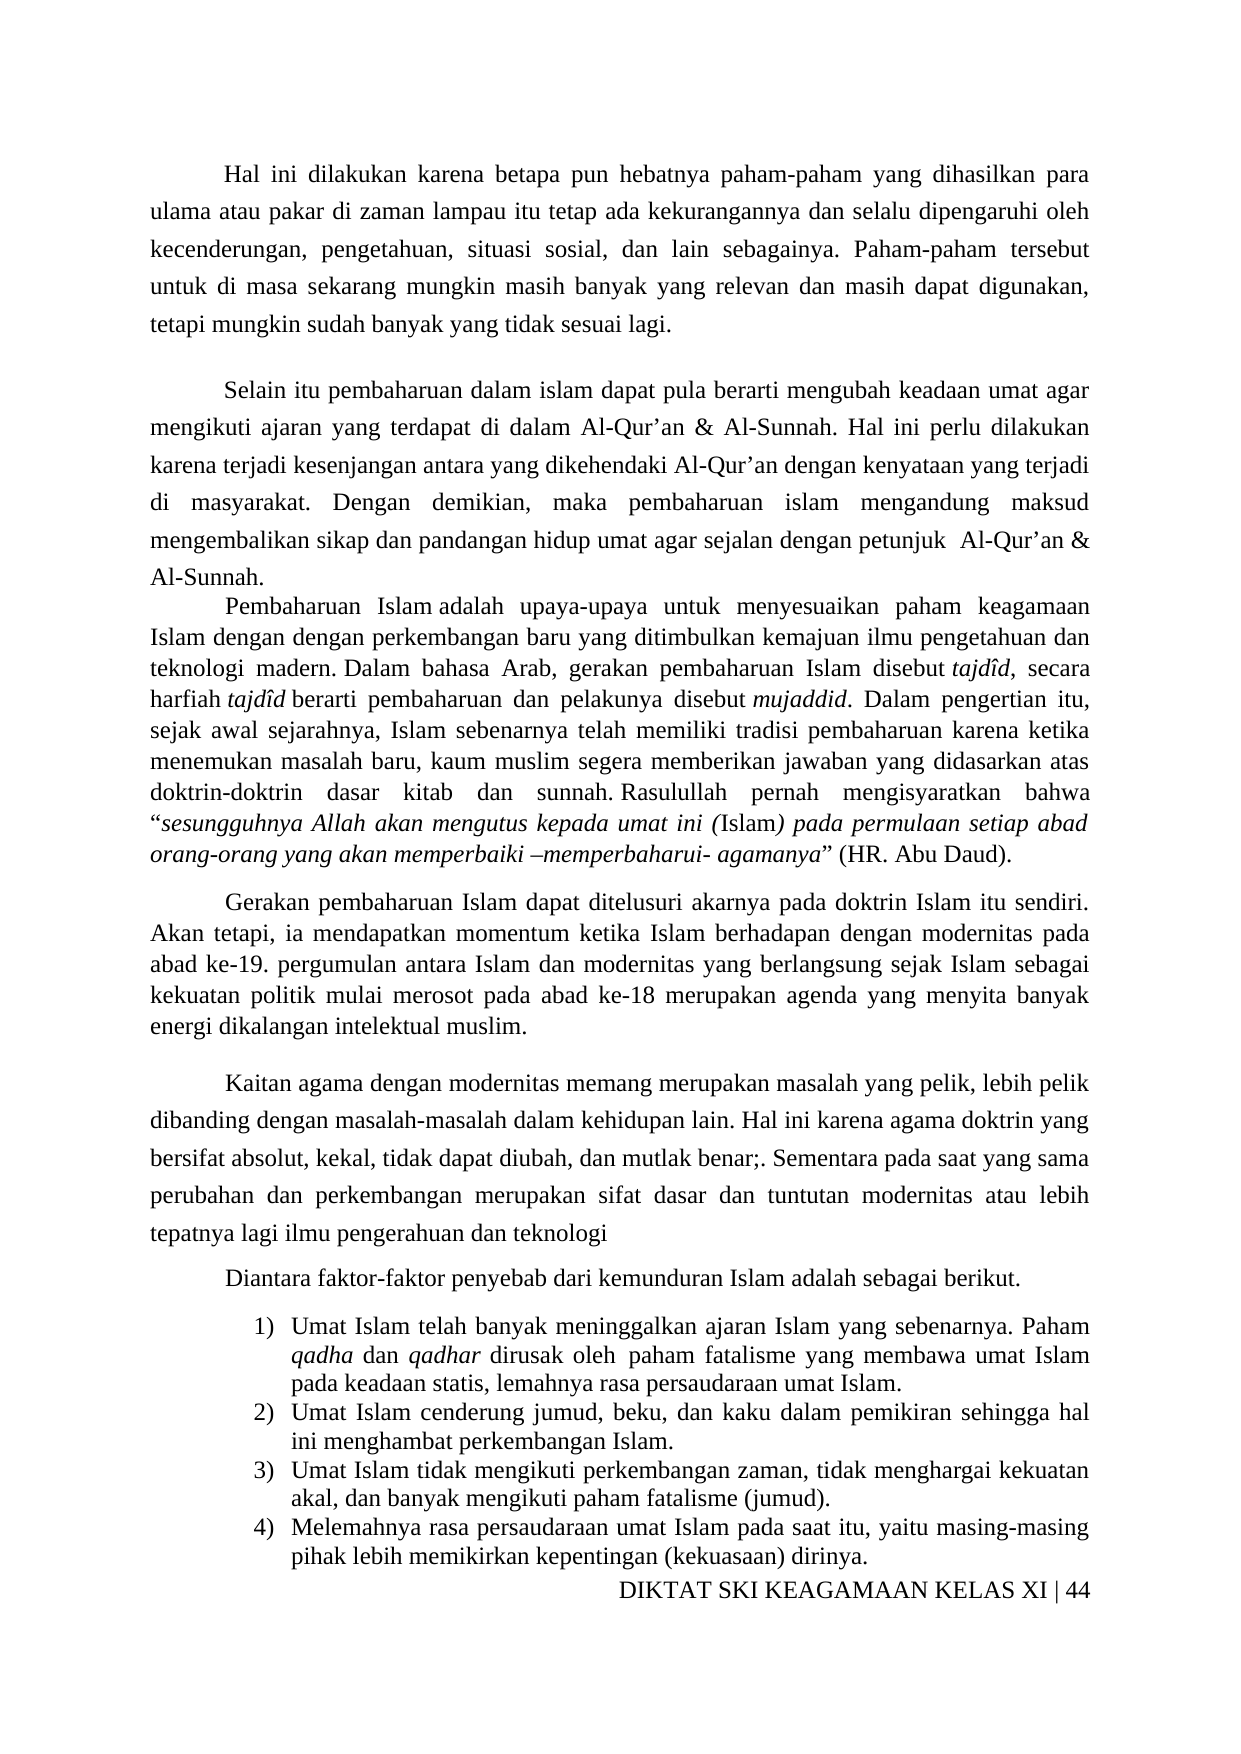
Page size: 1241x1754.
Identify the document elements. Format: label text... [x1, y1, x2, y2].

text Kaitan agama dengan modernitas memang merupakan masalah yang pelik, lebih pelik dibanding dengan masalah-masalah dalam kehidupan lain. Hal ini karena agama doktrin yang bersifat absolut, kekal, tidak dapat diubah, dan mutlak benar;. Sementara pada saat yang sama perubahan dan perkembangan merupakan sifat dasar dan tuntutan modernitas atau lebih tepatnya lagi ilmu pengerahuan dan teknologi [150, 1059, 1090, 1247]
list Umat Islam cenderung jumud, beku, dan kaku dalam pemikiran sehingga hal ini menghambat perkembangan Islam. [253, 1397, 1090, 1455]
list Umat Islam telah banyak meninggalkan ajaran Islam yang sebenarnya. Paham qadha dan qadhar dirusak oleh paham fatalisme yang membawa umat Islam pada keadaan statis, lemahnya rasa persaudaraan umat Islam. [253, 1311, 1090, 1397]
text Pembaharuan Islam adalah upaya-upaya untuk menyesuaikan paham keagamaan Islam dengan dengan perkembangan baru yang ditimbulkan kemajuan ilmu pengetahuan dan teknologi madern. Dalam bahasa Arab, gerakan pembaharuan Islam disebut tajdîd, secara harfiah tajdîd berarti pembaharuan dan pelakunya disebut mujaddid. Dalam pengertian itu, sejak awal sejarahnya, Islam sebenarnya telah memiliki tradisi pembaharuan karena ketika menemukan masalah baru, kaum muslim segera memberikan jawaban yang didasarkan atas doktrin-doktrin dasar kitab dan sunnah. Rasulullah pernah mengisyaratkan bahwa “sesungguhnya Allah akan mengutus kepada umat ini (Islam) pada permulaan setiap abad orang-orang yang akan memperbaiki –memperbaharui- agamanya” (HR. Abu Daud). [150, 591, 1090, 868]
text Selain itu pembaharuan dalam islam dapat pula berarti mengubah keadaan umat agar mengikuti ajaran yang terdapat di dalam Al-Qur’an & Al-Sunnah. Hal ini perlu dilakukan karena terjadi kesenjangan antara yang dikehendaki Al-Qur’an dengan kenyataan yang terjadi di masyarakat. Dengan demikian, maka pembaharuan islam mengandung maksud mengembalikan sikap dan pandangan hidup umat agar sejalan dengan petunjuk Al-Qur’an & Al-Sunnah. [150, 366, 1090, 591]
text Hal ini dilakukan karena betapa pun hebatnya paham-paham yang dihasilkan para ulama atau pakar di zaman lampau itu tetap ada kekurangannya dan selalu dipengaruhi oleh kecenderungan, pengetahuan, situasi sosial, dan lain sebagainya. Paham-paham tersebut untuk di masa sekarang mungkin masih banyak yang relevan dan masih dapat digunakan, tetapi mungkin sudah banyak yang tidak sesuai lagi. [150, 150, 1090, 337]
text Diantara faktor-faktor penyebab dari kemunduran Islam adalah sebagai berikut. [150, 1263, 1090, 1292]
list Melemahnya rasa persaudaraan umat Islam pada saat itu, yaitu masing-masing pihak lebih memikirkan kepentingan (kekuasaan) dirinya. [253, 1512, 1090, 1570]
text Gerakan pembaharuan Islam dapat ditelusuri akarnya pada doktrin Islam itu sendiri. Akan tetapi, ia mendapatkan momentum ketika Islam berhadapan dengan modernitas pada abad ke-19. pergumulan antara Islam dan modernitas yang berlangsung sejak Islam sebagai kekuatan politik mulai merosot pada abad ke-18 merupakan agenda yang menyita banyak energi dikalangan intelektual muslim. [150, 887, 1090, 1040]
list Umat Islam tidak mengikuti perkembangan zaman, tidak menghargai kekuatan akal, dan banyak mengikuti paham fatalisme (jumud). [253, 1455, 1090, 1512]
